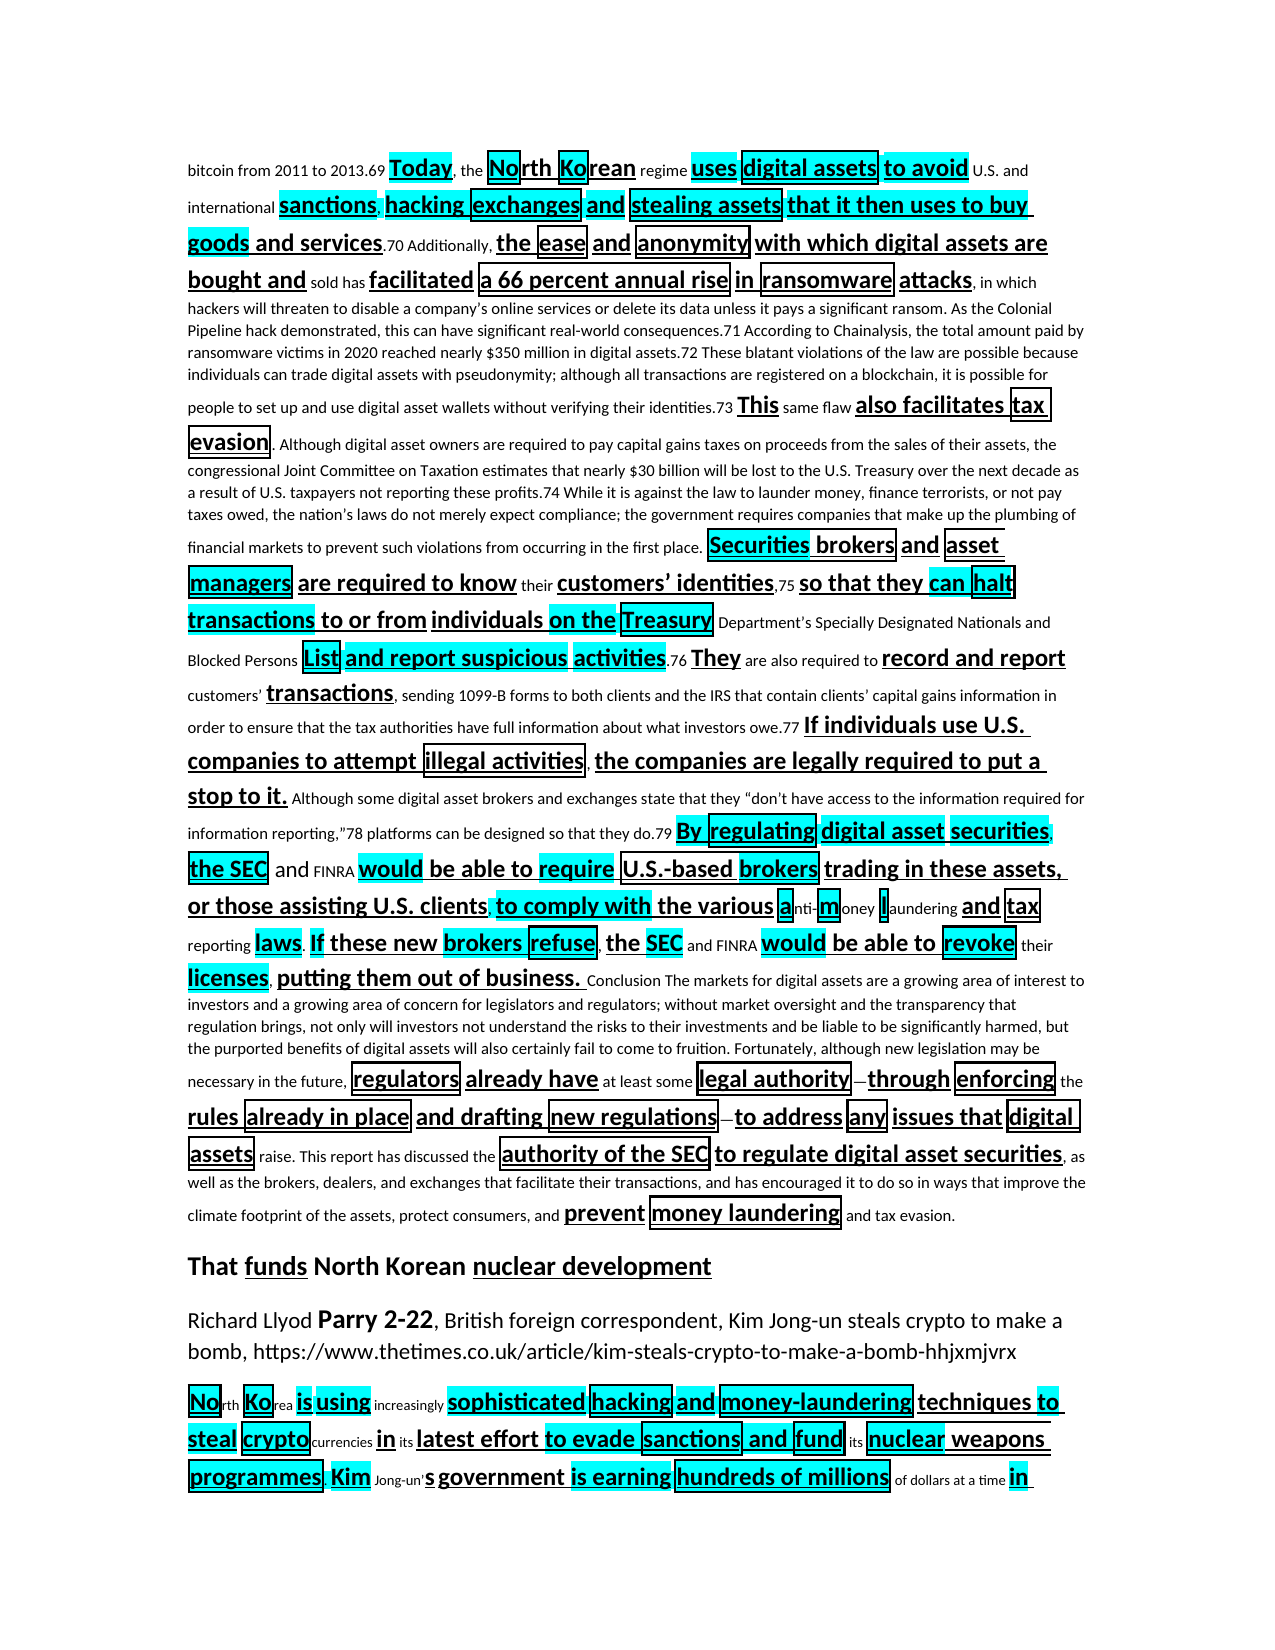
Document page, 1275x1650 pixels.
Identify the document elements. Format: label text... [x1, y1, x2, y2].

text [187, 1384, 1087, 1493]
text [187, 150, 1087, 1230]
text That funds North Korean nuclear development [187, 1249, 1087, 1282]
text Richard Llyod Parry 2-22, British foreign correspondent, Kim Jong-un steals crypto to make a bomb, https://www.thetimes.co.uk/article/kim-steals-crypto-to-make-a-bomb-hhjxmjvrx [187, 1302, 1087, 1365]
